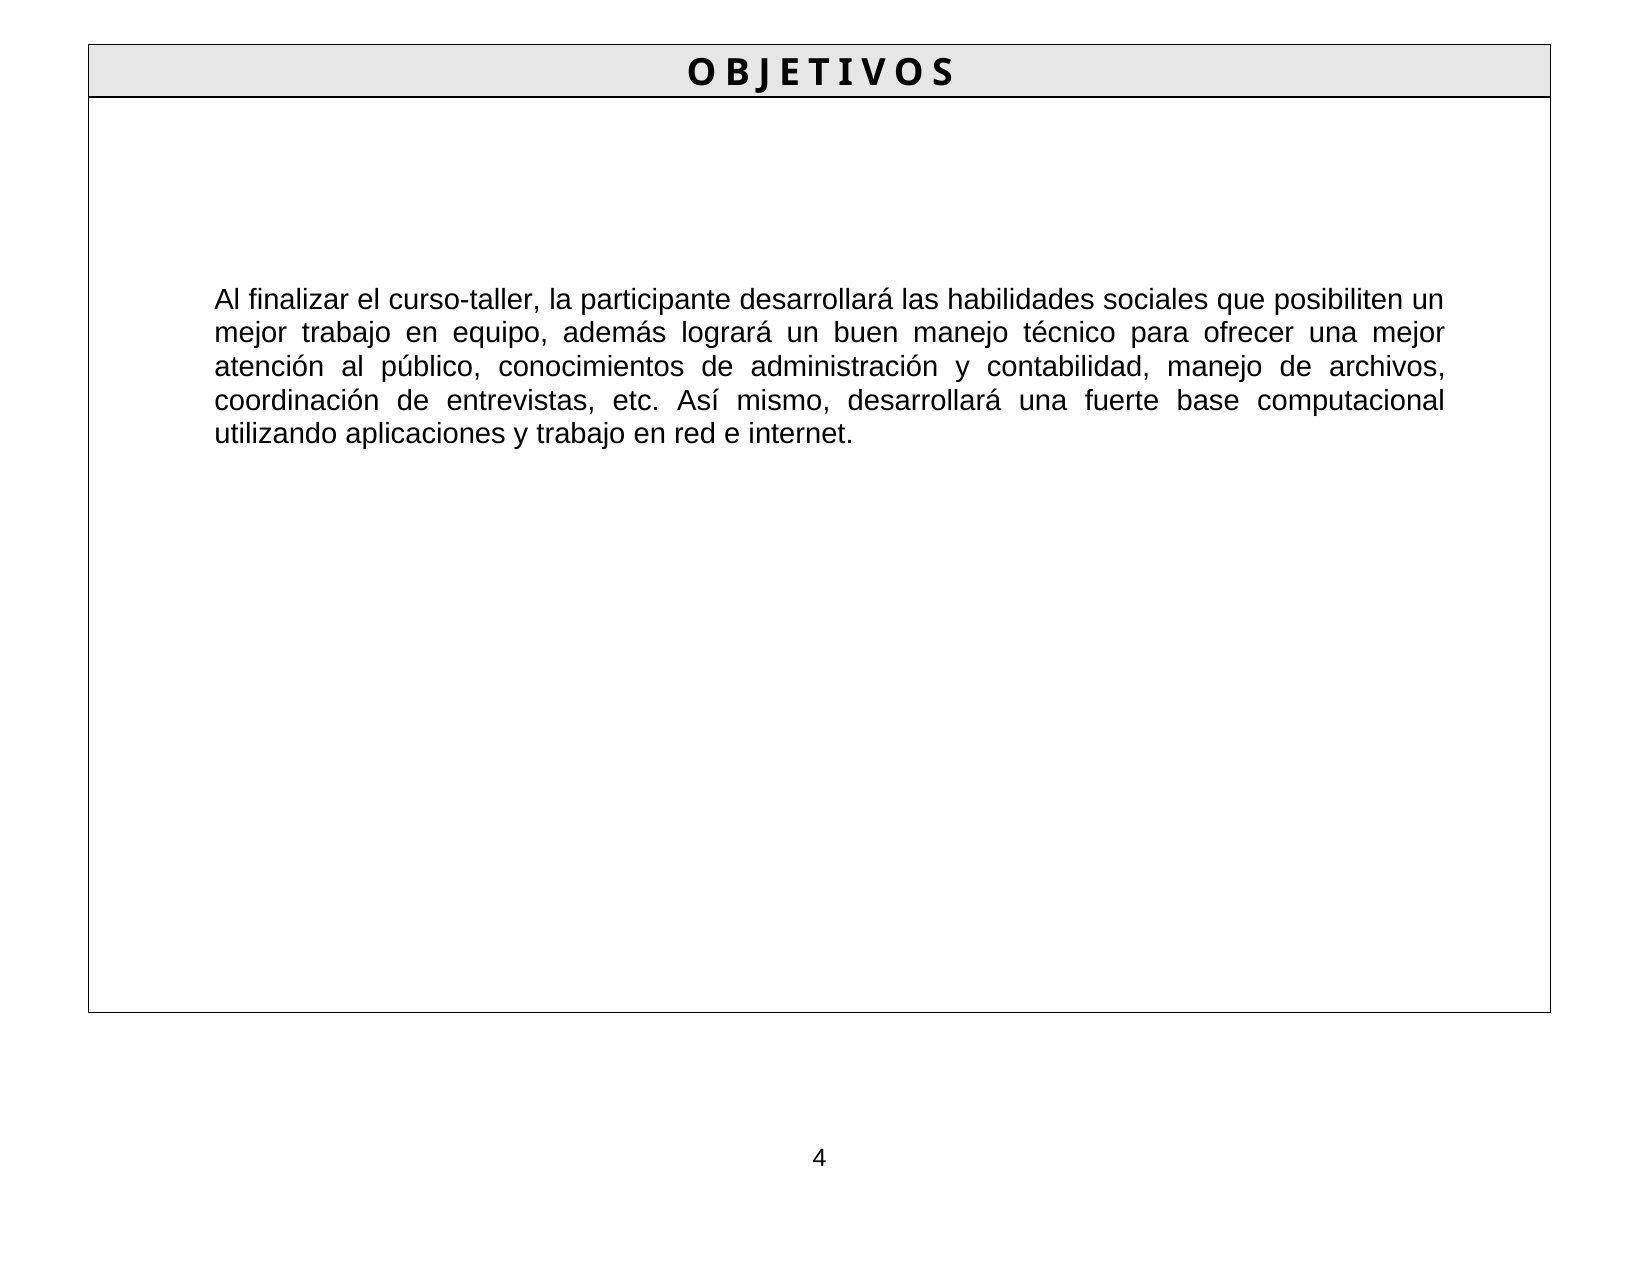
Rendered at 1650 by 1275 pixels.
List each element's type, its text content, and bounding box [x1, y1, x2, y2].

table_header OBJETIVOS [89, 45, 1550, 96]
table_cell Al finalizar el curso-taller, la participante desarrollará las habilidades sociales que posibiliten un mejor trabajo en equipo, además logrará un buen manejo técnico para ofrecer una mejor atención al público, conocimientos de administración y contabilidad, manejo de archivos, coordinación de entrevistas, etc. Así mismo, desarrollará una fuerte base computacional utilizando aplicaciones y trabajo en red e internet. [89, 98, 1550, 1012]
